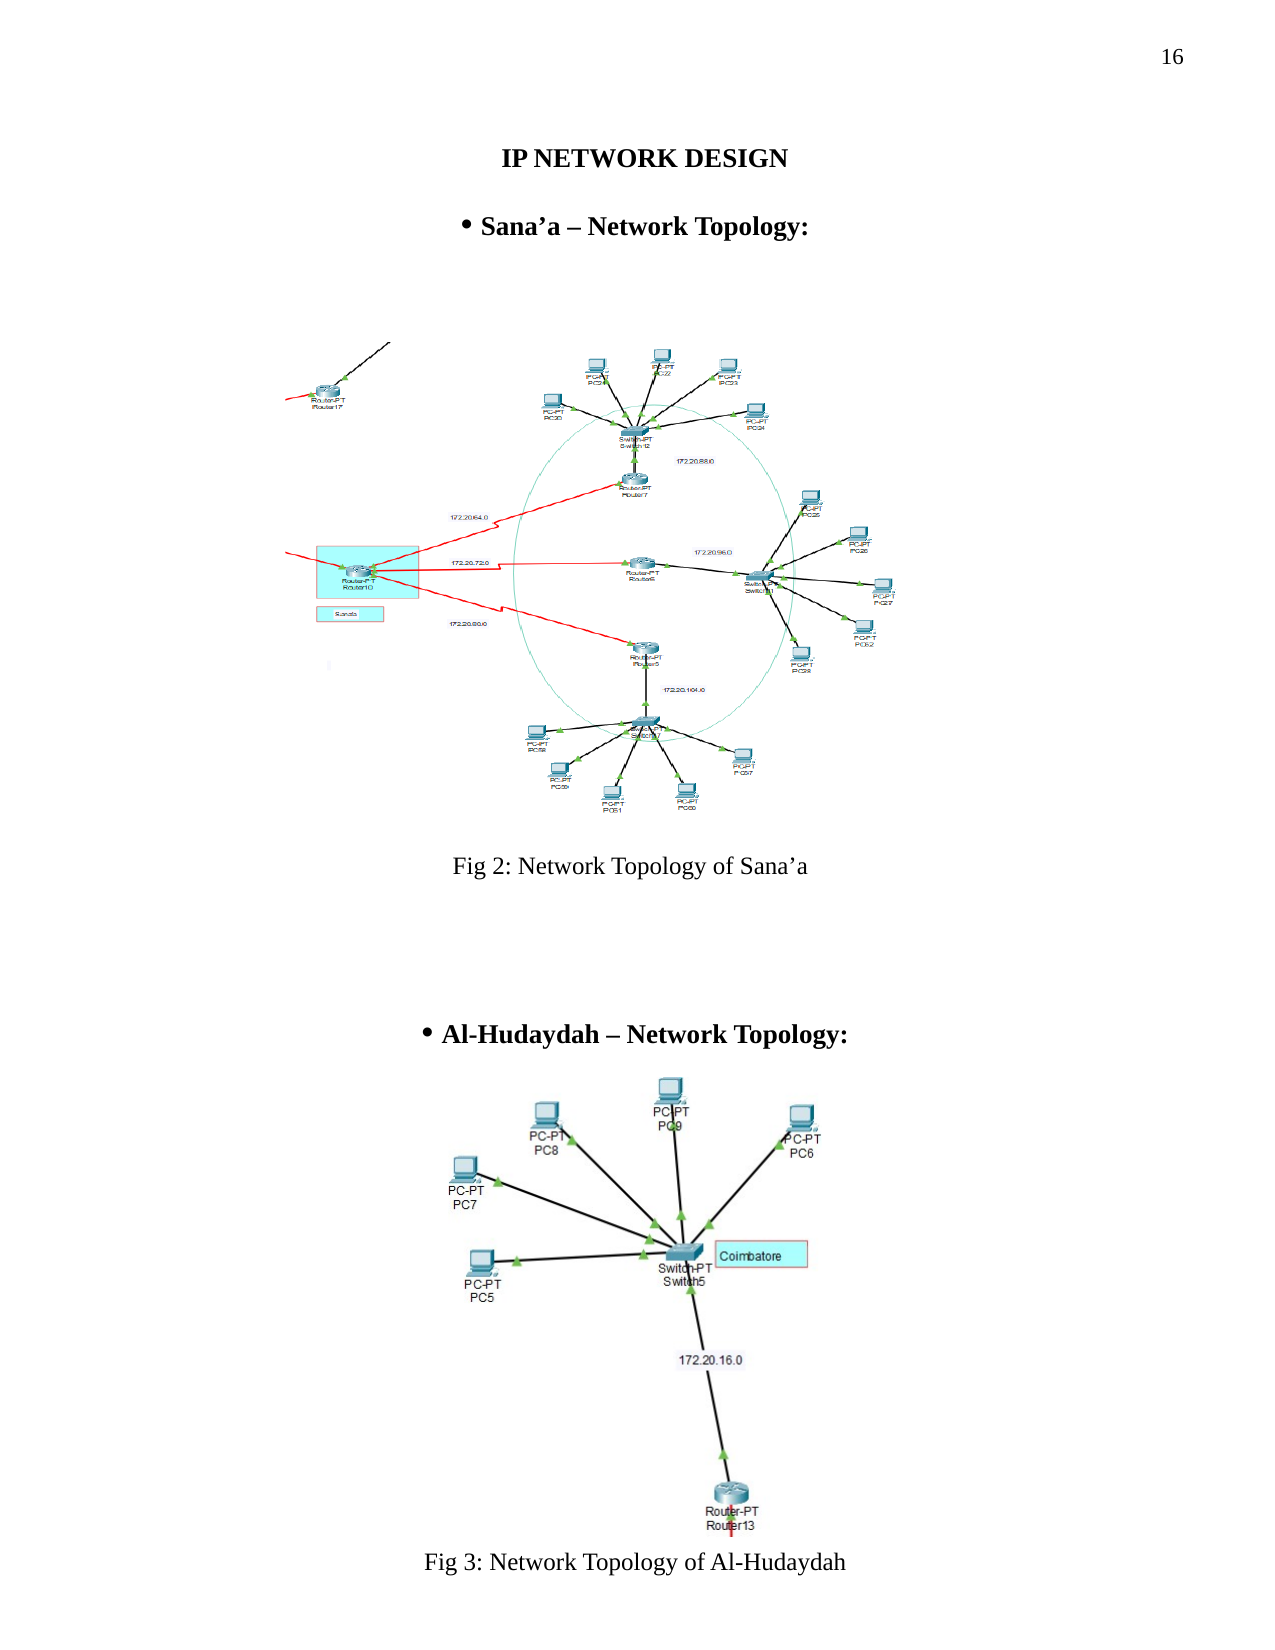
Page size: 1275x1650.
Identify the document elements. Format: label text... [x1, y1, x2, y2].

text • Sana’a – Network Topology: [96, 204, 1174, 242]
text Fig 2: Network Topology of Sana’a [86, 851, 1174, 880]
picture [285, 342, 985, 821]
text • Al-Hudaydah – Network Topology: [96, 1013, 1174, 1051]
picture [448, 1077, 822, 1537]
text Fig 3: Network Topology of Al-Hudaydah [96, 1547, 1174, 1576]
text IP NETWORK DESIGN [96, 142, 822, 173]
